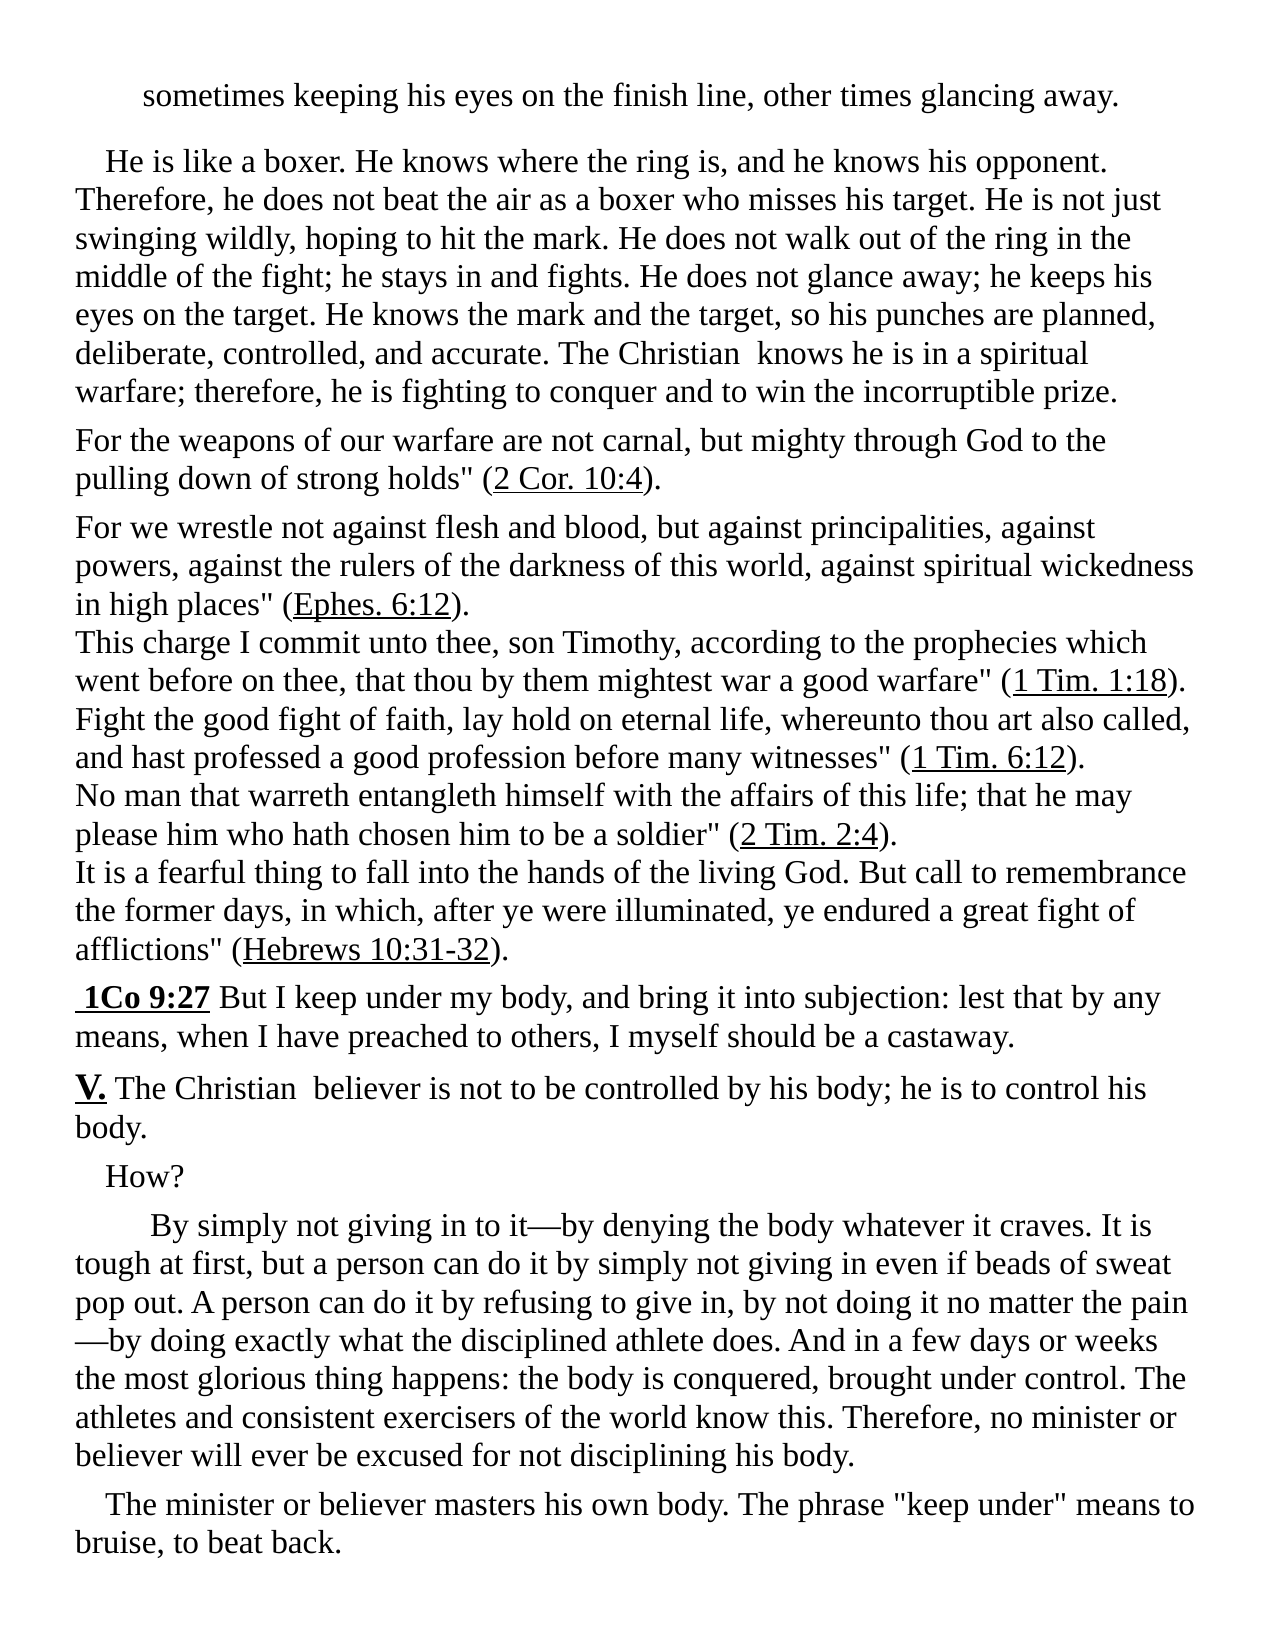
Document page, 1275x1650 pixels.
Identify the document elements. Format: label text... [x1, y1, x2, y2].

text 1Co 9:27 But I keep under my body, and bring it into subjection: lest that by any means, when I have preached to others, I myself should be a castaway. [75, 978, 1200, 1054]
text He is like a boxer. He knows where the ring is, and he knows his opponent. Therefore, he does not beat the air as a boxer who misses his target. He is not just swinging wildly, hoping to hit the mark. He does not walk out of the ring in the middle of the fight; he stays in and fights. He does not glance away; he keeps his eyes on the target. He knows the mark and the target, so his punches are planned, deliberate, controlled, and accurate. The Christian knows he is in a spiritual warfare; therefore, he is fighting to conquer and to win the incorruptible prize. [75, 141, 1200, 410]
text For the weapons of our warfare are not carnal, but mighty through God to the pulling down of strong holds" (2 Cor. 10:4). [75, 420, 1200, 497]
text For we wrestle not against flesh and blood, but against principalities, against powers, against the rulers of the darkness of this world, against spiritual wickedness in high places" (Ephes. 6:12). [75, 507, 1200, 622]
text By simply not giving in to it—by denying the body whatever it craves. It is tough at first, but a person can do it by simply not giving in even if beads of sweat pop out. A person can do it by refusing to give in, by not doing it no matter the pain—by doing exactly what the disciplined athlete does. And in a few days or weeks the most glorious thing happens: the body is conquered, brought under control. The athletes and consistent exercisers of the world know this. Therefore, no minister or believer will ever be excused for not disciplining his body. [75, 1205, 1200, 1474]
text Fight the good fight of faith, lay hold on eternal life, whereunto thou art also called, and hast professed a good profession before many witnesses" (1 Tim. 6:12). [75, 699, 1200, 776]
text It is a fearful thing to fall into the hands of the living God. But call to remembrance the former days, in which, after ye were illuminated, ye endured a great fight of afflictions" (Hebrews 10:31-32). [75, 852, 1200, 967]
text sometimes keeping his eyes on the finish line, other times glancing away. [142, 75, 1200, 113]
text How? [75, 1157, 1200, 1195]
text V. The Christian believer is not to be controlled by his body; he is to control his body. [75, 1065, 1200, 1146]
text This charge I commit unto thee, son Timothy, according to the prophecies which went before on thee, that thou by them mightest war a good warfare" (1 Tim. 1:18). [75, 622, 1200, 699]
text The minister or believer masters his own body. The phrase "keep under" means to bruise, to beat back. [75, 1484, 1200, 1561]
text No man that warreth entangleth himself with the affairs of this life; that he may please him who hath chosen him to be a soldier" (2 Tim. 2:4). [75, 776, 1200, 852]
